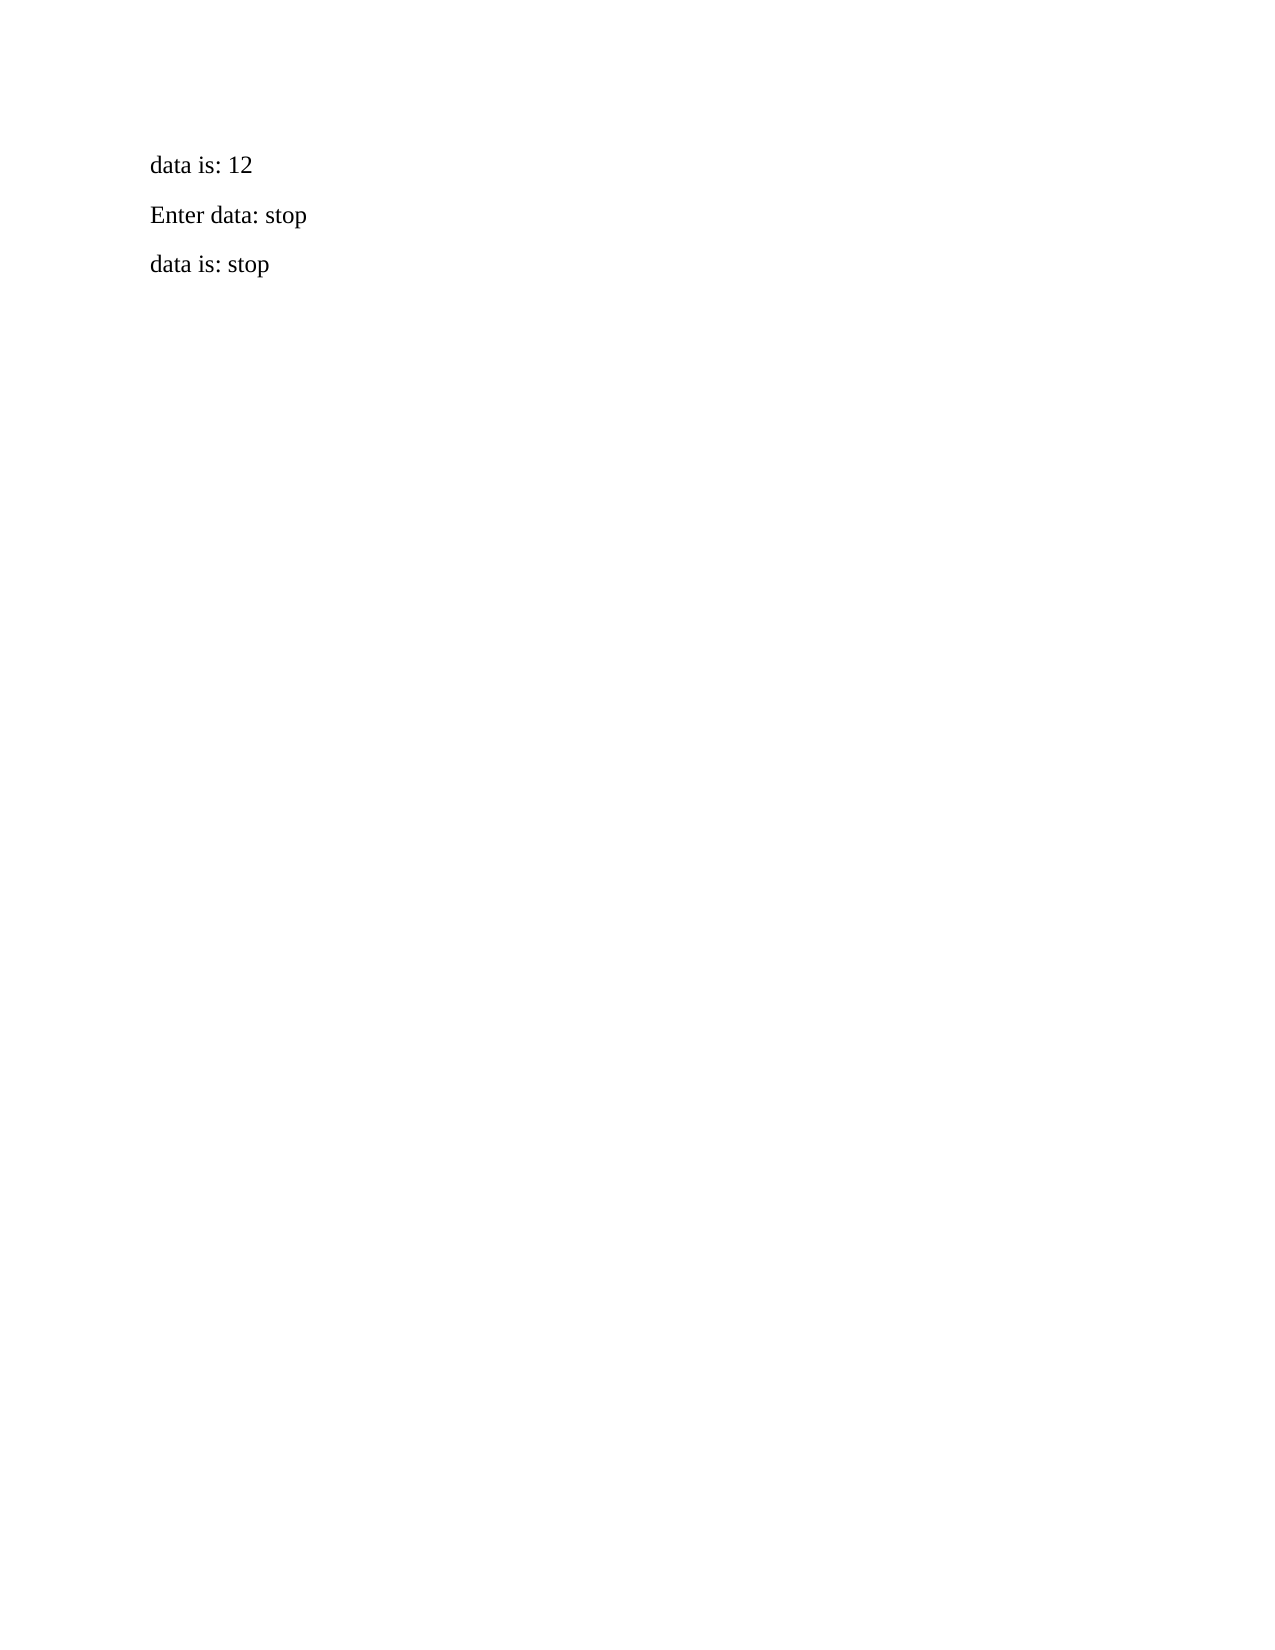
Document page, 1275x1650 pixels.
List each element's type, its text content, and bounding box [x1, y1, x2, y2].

text data is: stop [150, 249, 1125, 278]
text Enter data: stop [150, 200, 1125, 228]
text data is: 12 [150, 150, 1125, 179]
